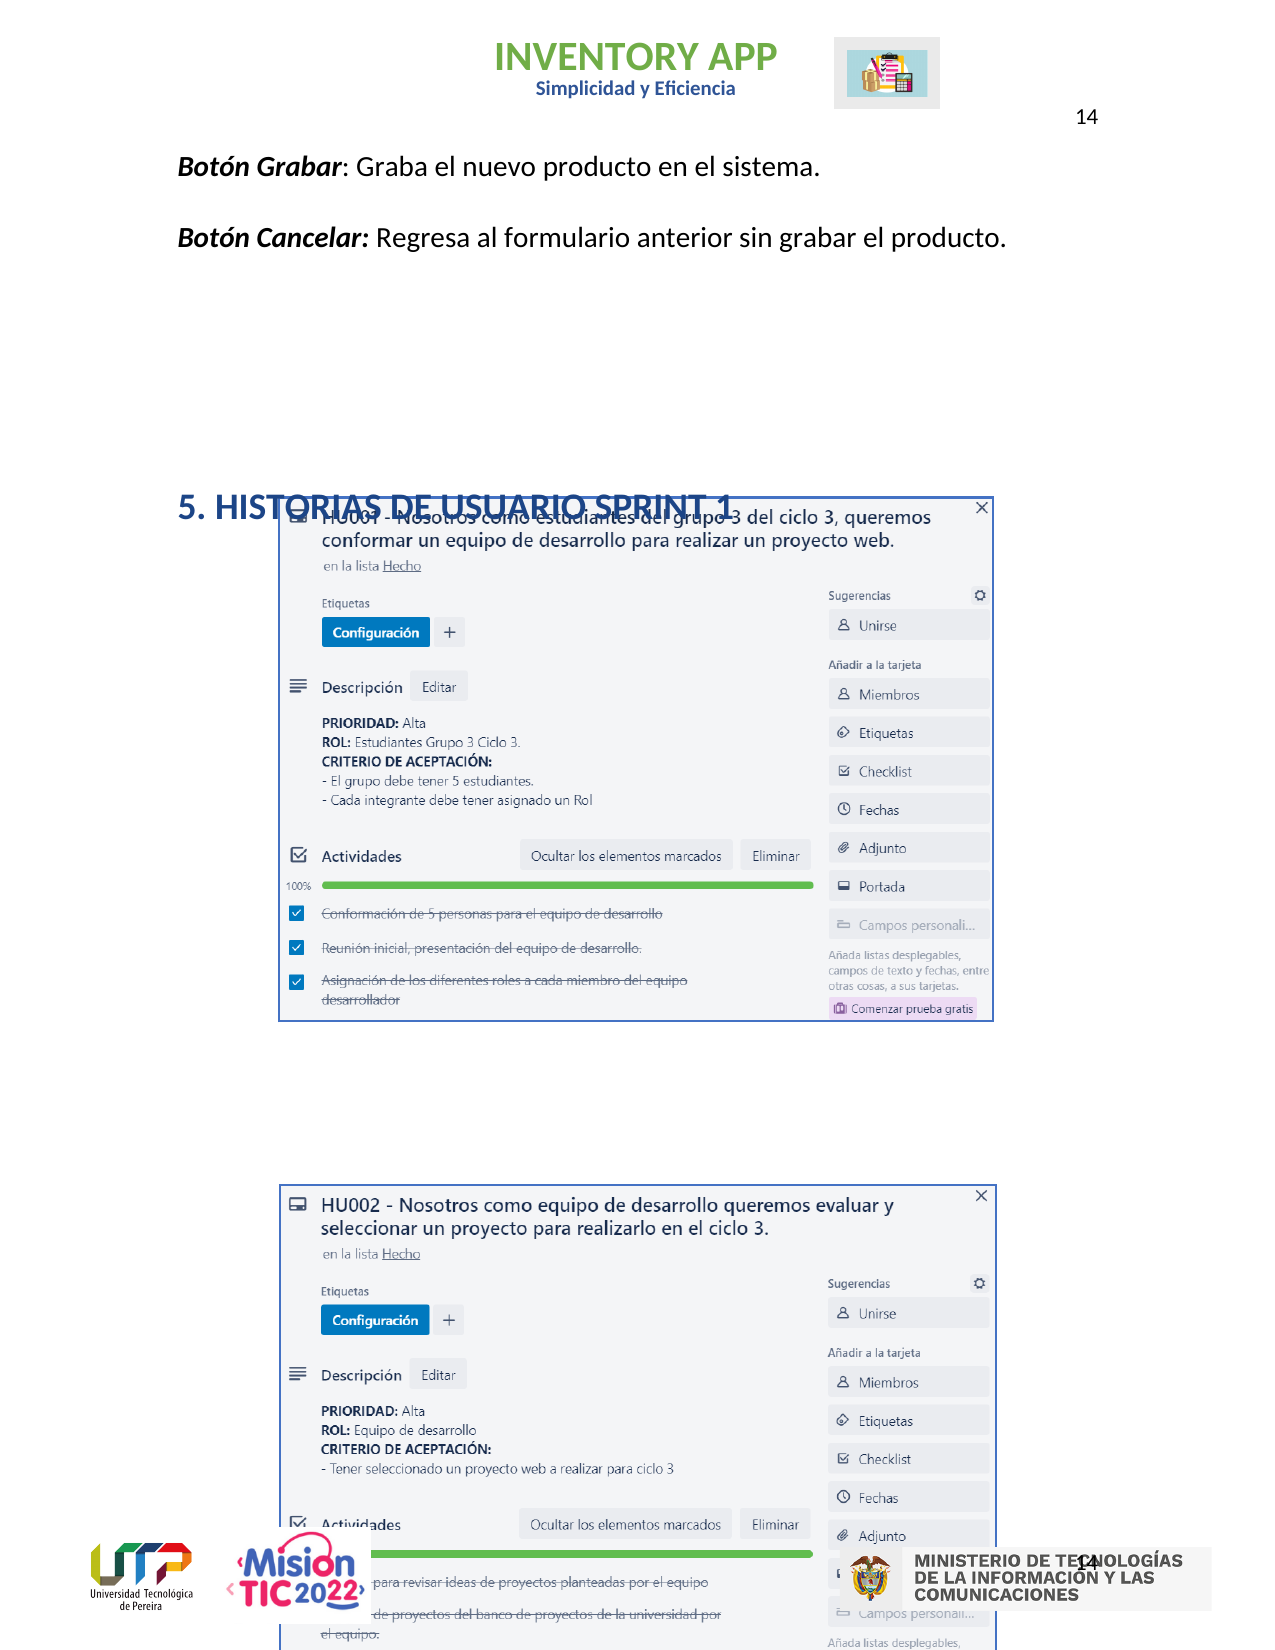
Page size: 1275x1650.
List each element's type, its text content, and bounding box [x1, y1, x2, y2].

picture [847, 50, 928, 97]
picture [88, 1542, 195, 1611]
text Botón Cancelar: Regresa al formulario anterior sin grabar el producto. [177, 219, 1098, 254]
subtitle 5. HISTORIAS DE USUARIO SPRINT 1 [177, 483, 1098, 528]
picture [223, 1186, 1212, 1650]
text Botón Grabar: Graba el nuevo producto en el sistema. [177, 148, 1098, 183]
picture [280, 528, 992, 1020]
